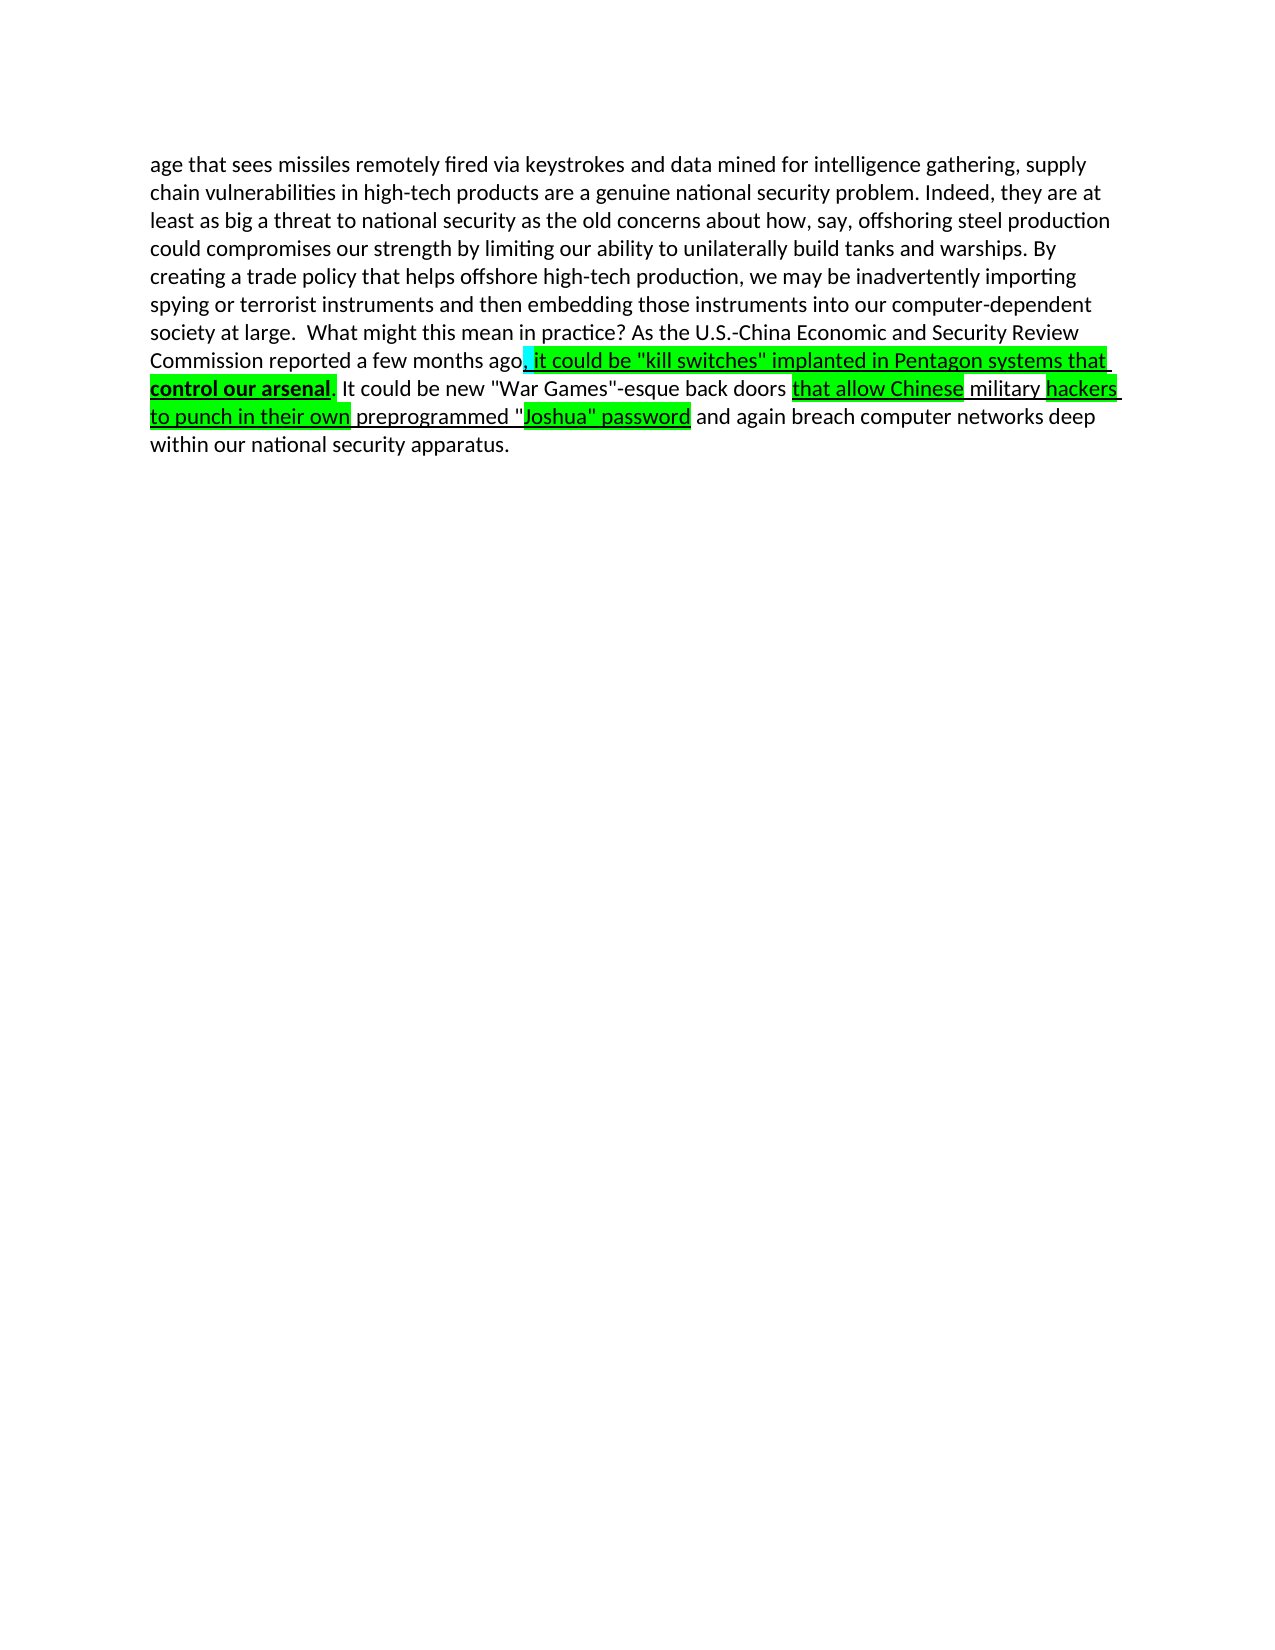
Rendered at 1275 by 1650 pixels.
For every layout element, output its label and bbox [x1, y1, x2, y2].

text [150, 150, 1125, 458]
